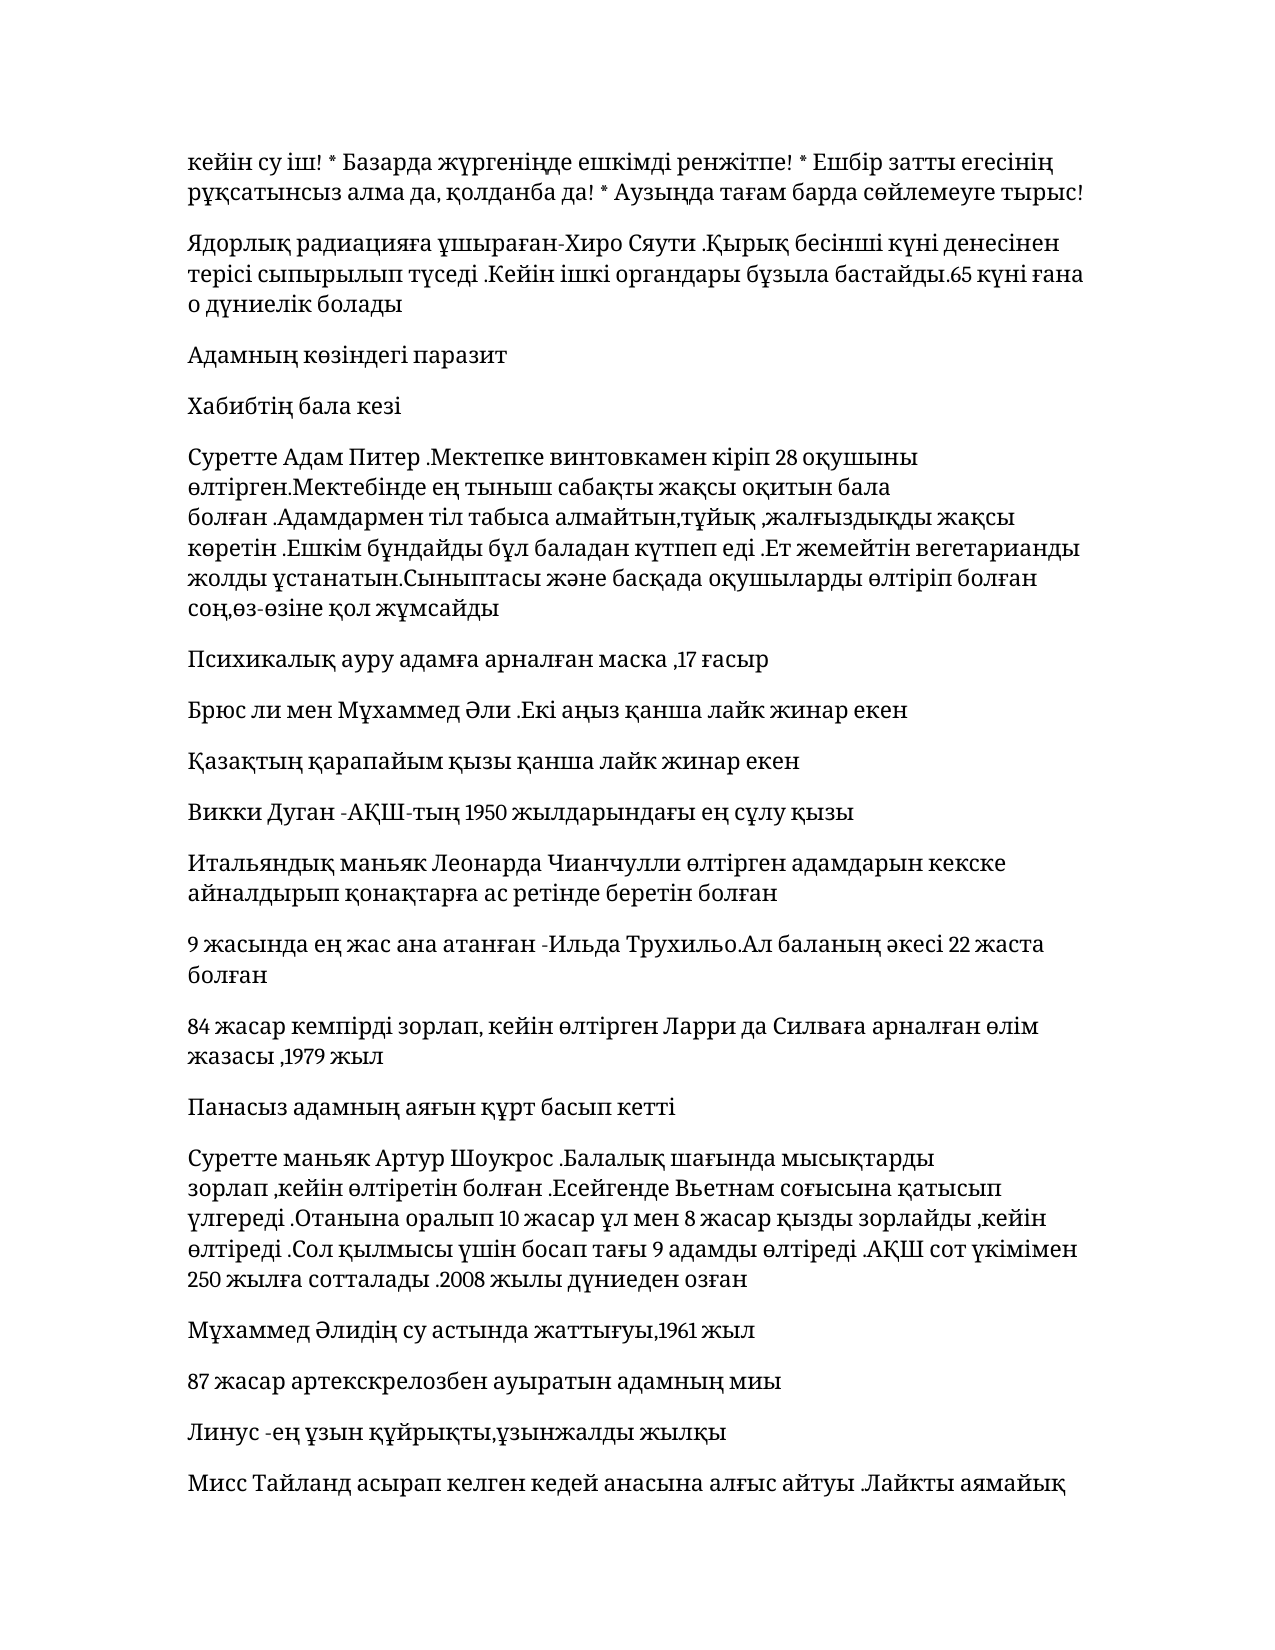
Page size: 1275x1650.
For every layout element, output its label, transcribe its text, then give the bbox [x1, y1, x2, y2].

text Викки Дуган -АҚШ-тың 1950 жылдарындағы ең сұлу қызы [187, 800, 1087, 826]
text 84 жасар кемпірді зорлап, кейін өлтірген Ларри да Силваға арналған өлім жазасы ,1979 жыл [187, 1013, 1087, 1070]
text Адамның көзіндегі паразит [187, 343, 1087, 369]
text Панасыз адамның аяғын құрт басып кетті [187, 1095, 1087, 1121]
text Линус -ең ұзын құйрықты,ұзынжалды жылқы [187, 1420, 1087, 1446]
text Хабибтің бала кезі [187, 394, 1087, 420]
text 87 жасар артекскрелозбен ауыратын адамның миы [187, 1369, 1087, 1395]
text 9 жасында ең жас ана атанған -Ильда Трухильо.Ал баланың әкесі 22 жаста болған [187, 932, 1087, 989]
text Ядорлық радиацияға ұшыраған-Хиро Сяути .Қырық бесінші күні денесінен терісі сыпырылып түседі .Кейін ішкі органдары бұзыла бастайды.65 күні ғана о дүниелік болады [187, 231, 1087, 318]
text Брюс ли мен Мұхаммед Әли .Екі аңыз қанша лайк жинар екен [187, 698, 1087, 724]
text Мисс Тайланд асырап келген кедей анасына алғыс айтуы .Лайкты аямайық [187, 1471, 1087, 1497]
text Суретте маньяк Артур Шоукрос .Балалық шағында мысықтарды зорлап ,кейін өлтіретін болған .Есейгенде Вьетнам соғысына қатысып үлгереді .Отанына оралып 10 жасар ұл мен 8 жасар қызды зорлайды ,кейін өлтіреді .Сол қылмысы үшін босап тағы 9 адамды өлтіреді .АҚШ сот үкімімен 250 жылға сотталады .2008 жылы дүниеден озған [187, 1146, 1087, 1293]
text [187, 150, 1087, 207]
text Суретте Адам Питер .Мектепке винтовкамен кіріп 28 оқушыны өлтірген.Мектебінде ең тыныш сабақты жақсы оқитын бала болған .Адамдармен тіл табыса алмайтын,тұйық ,жалғыздықды жақсы көретін .Ешкім бұндайды бұл баладан күтпеп еді .Ет жемейтін вегетарианды жолды ұстанатын.Сыныптасы және басқада оқушыларды өлтіріп болған соң,өз-өзіне қол жұмсайды [187, 445, 1087, 622]
text Қазақтың қарапайым қызы қанша лайк жинар екен [187, 749, 1087, 775]
text Итальяндық маньяк Леонарда Чианчулли өлтірген адамдарын кекске айналдырып қонақтарға ас ретінде беретін болған [187, 851, 1087, 908]
text Психикалық ауру адамға арналған маска ,17 ғасыр [187, 647, 1087, 673]
text Мұхаммед Әлидің су астында жаттығуы,1961 жыл [187, 1318, 1087, 1344]
